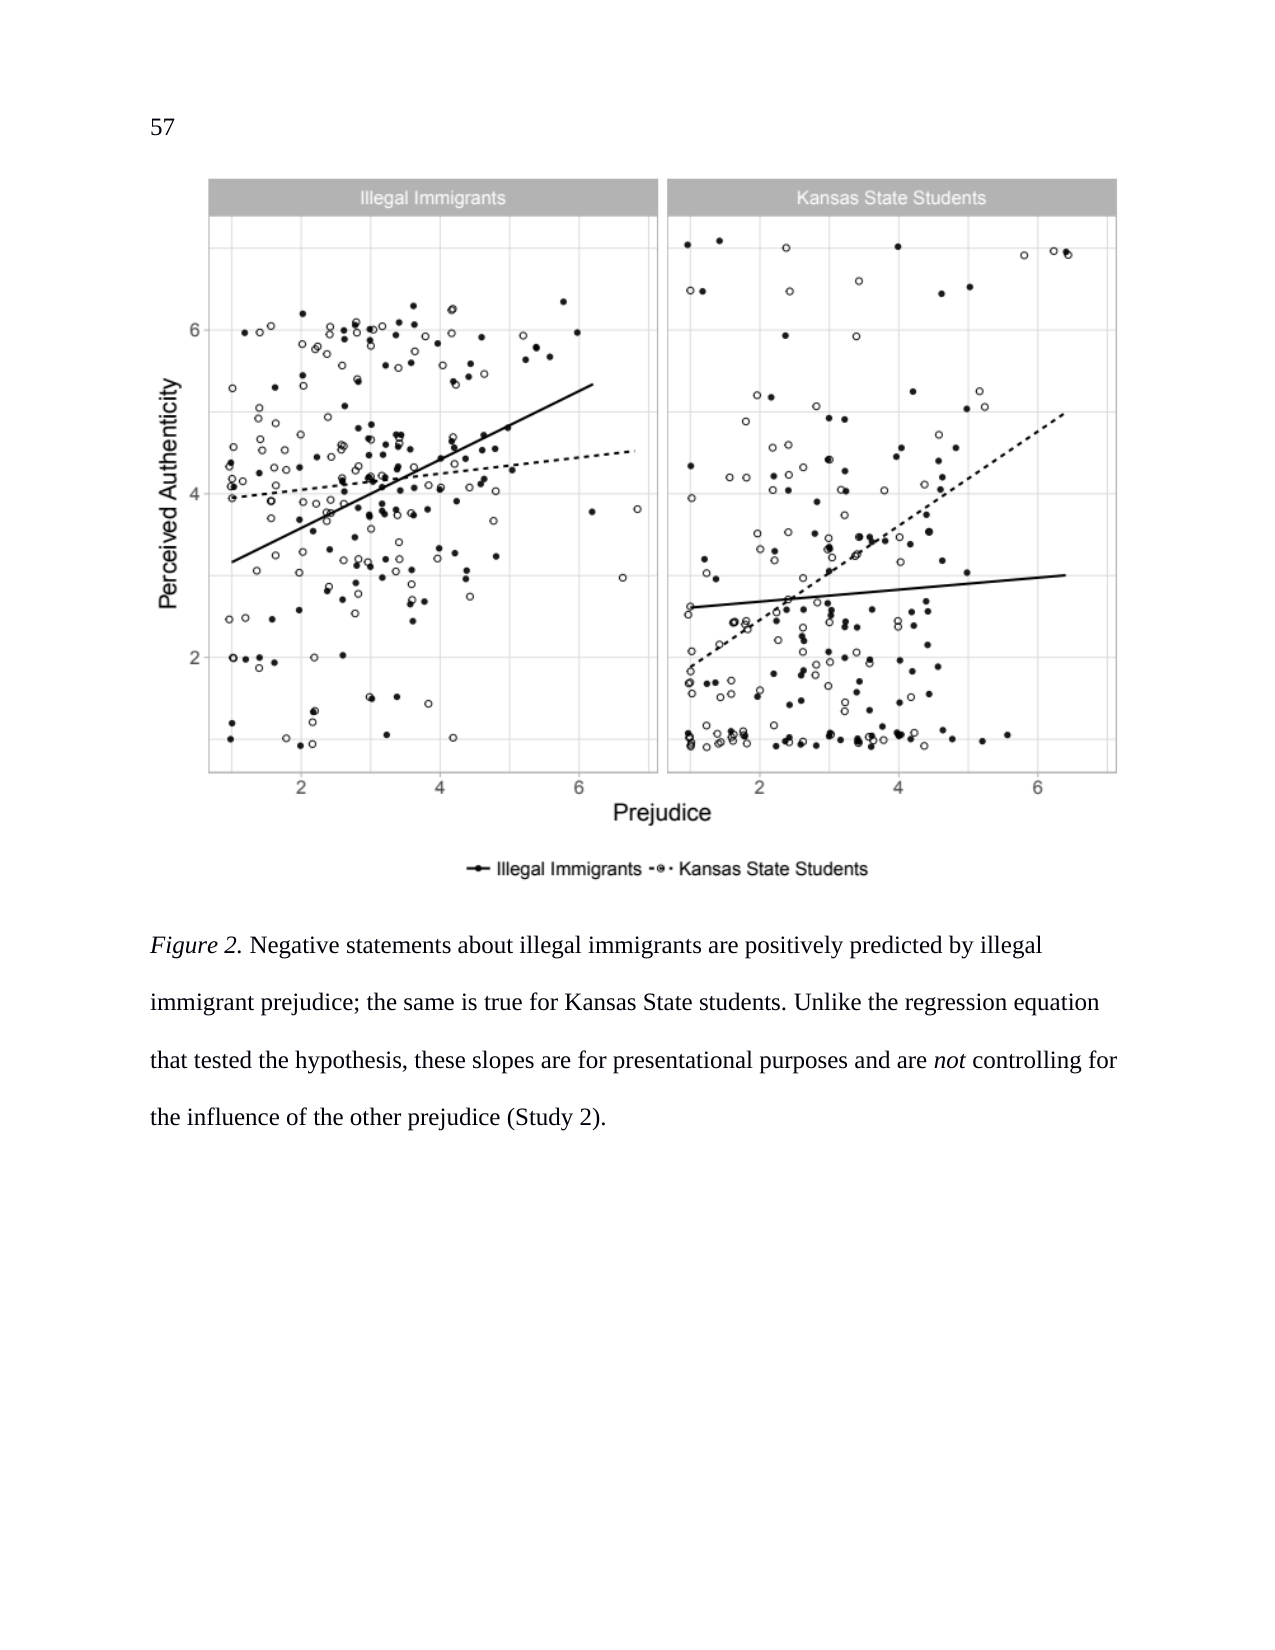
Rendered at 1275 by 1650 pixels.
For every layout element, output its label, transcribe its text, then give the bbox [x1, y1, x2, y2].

text Figure 2. Negative statements about illegal immigrants are positively predicted by illegal immigrant prejudice; the same is true for Kansas State students. Unlike the regression equation that tested the hypothesis, these slopes are for presentational purposes and are not controlling for the influence of the other prejudice (Study 2). [150, 902, 1125, 1131]
picture [150, 170, 1125, 902]
